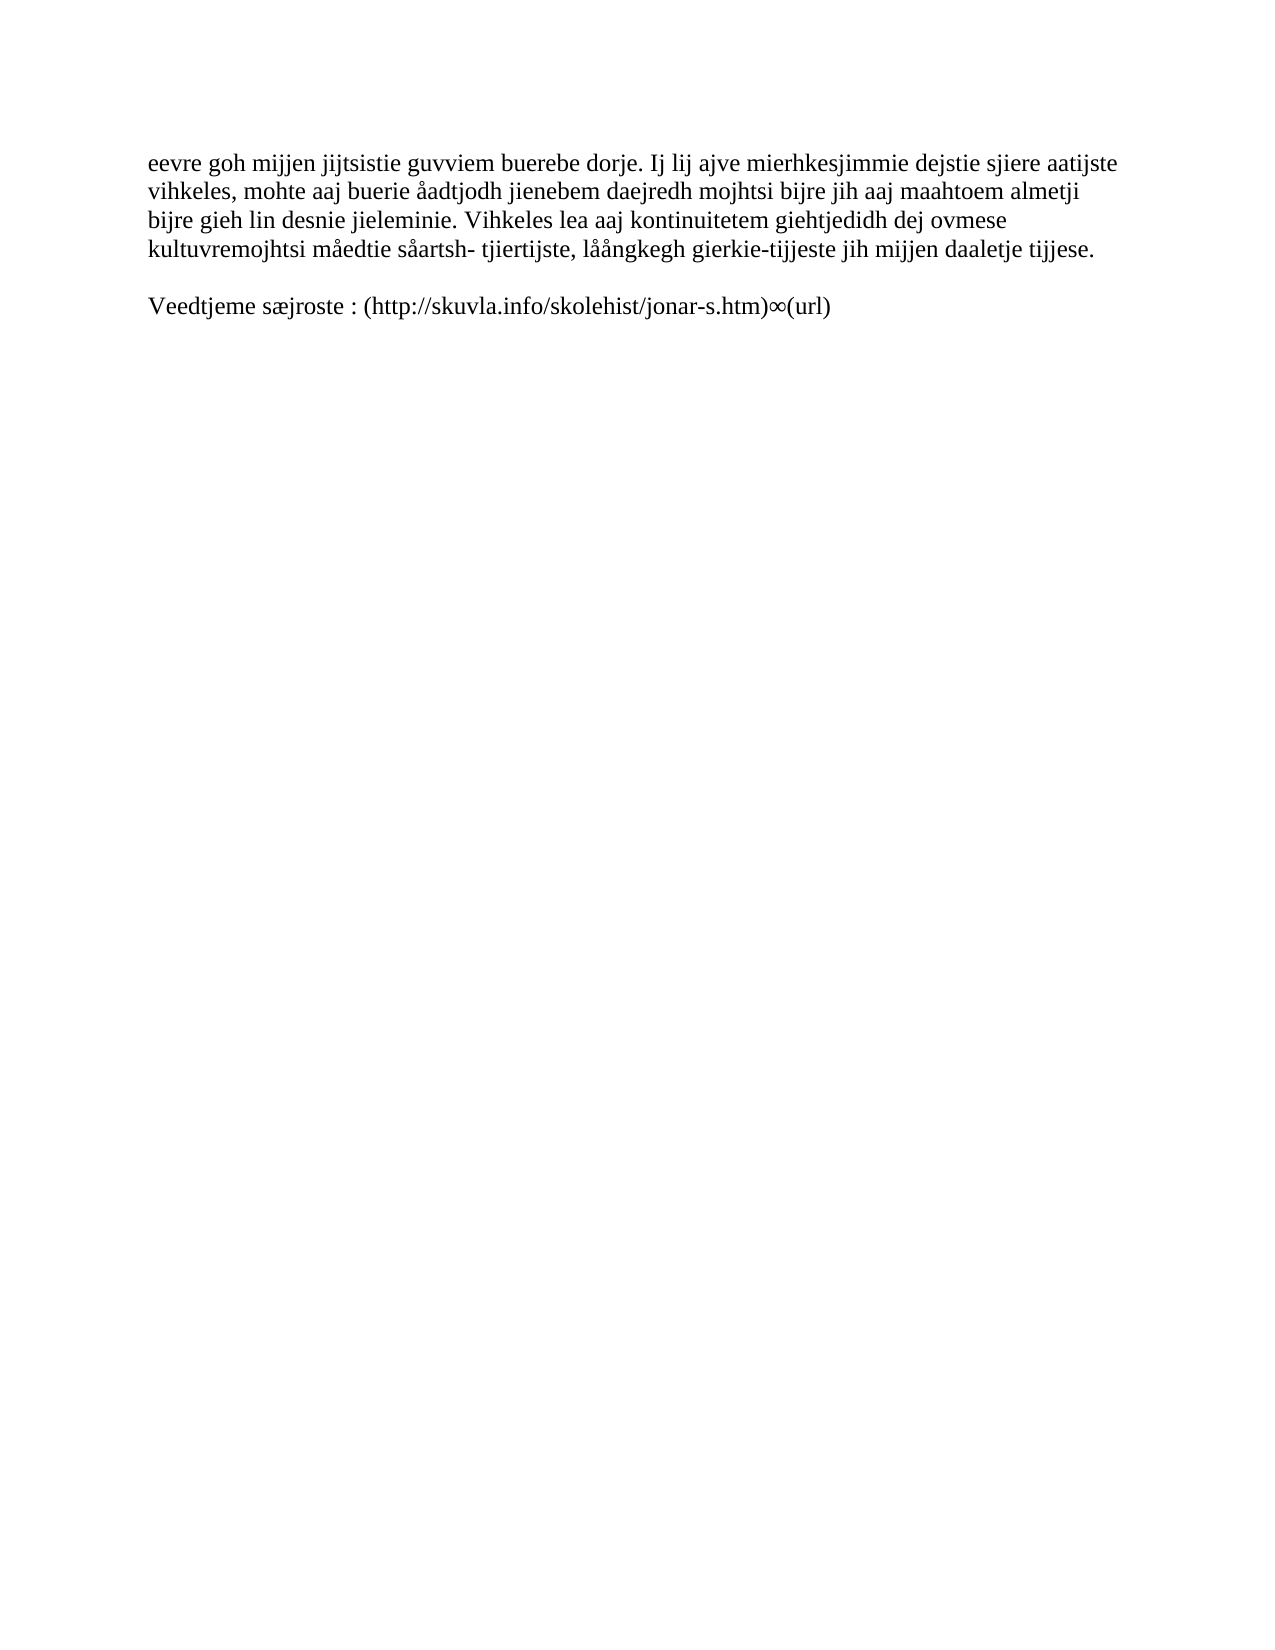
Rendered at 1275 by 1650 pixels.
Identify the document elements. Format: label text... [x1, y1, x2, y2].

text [148, 148, 1127, 263]
text Veedtjeme sæjroste : (http://skuvla.info/skolehist/jonar-s.htm)∞(url) [148, 291, 1127, 320]
